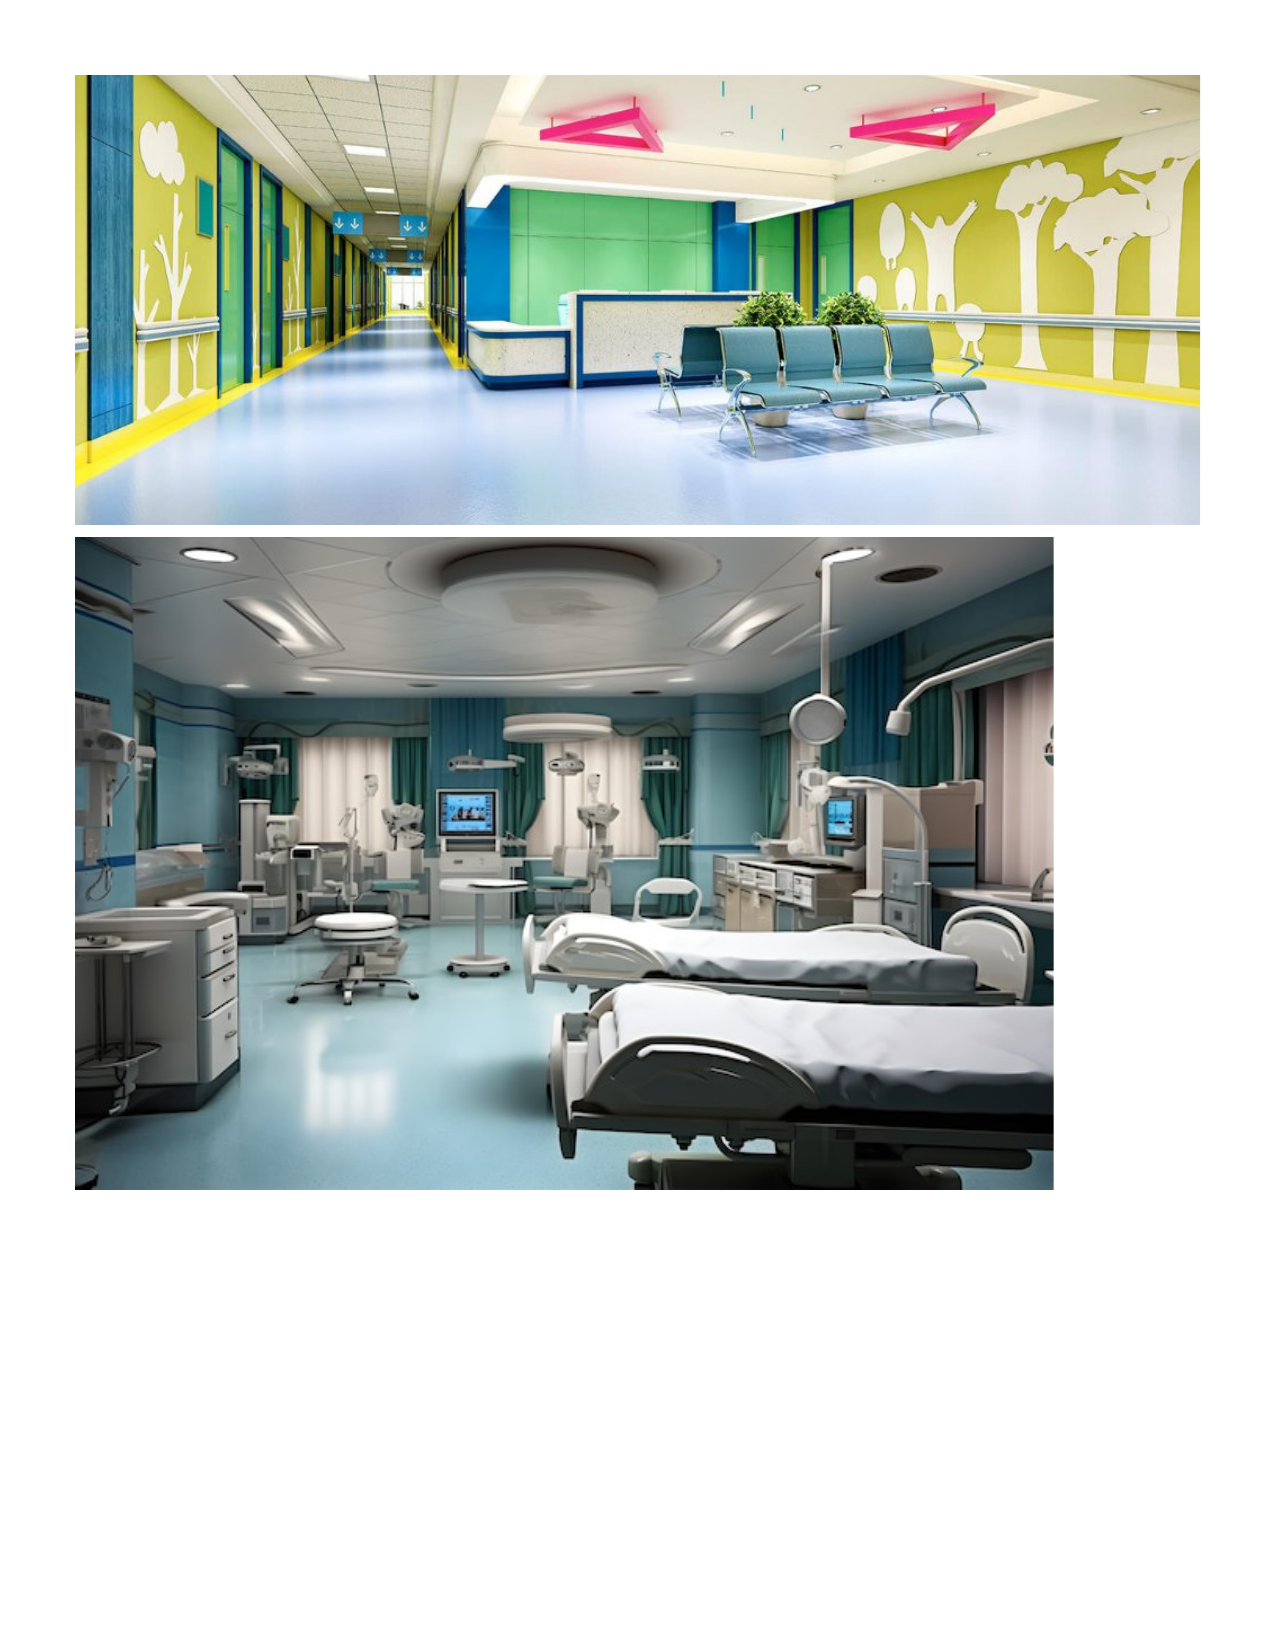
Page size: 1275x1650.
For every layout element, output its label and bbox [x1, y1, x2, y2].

picture [75, 537, 1054, 1190]
picture [75, 75, 1200, 525]
